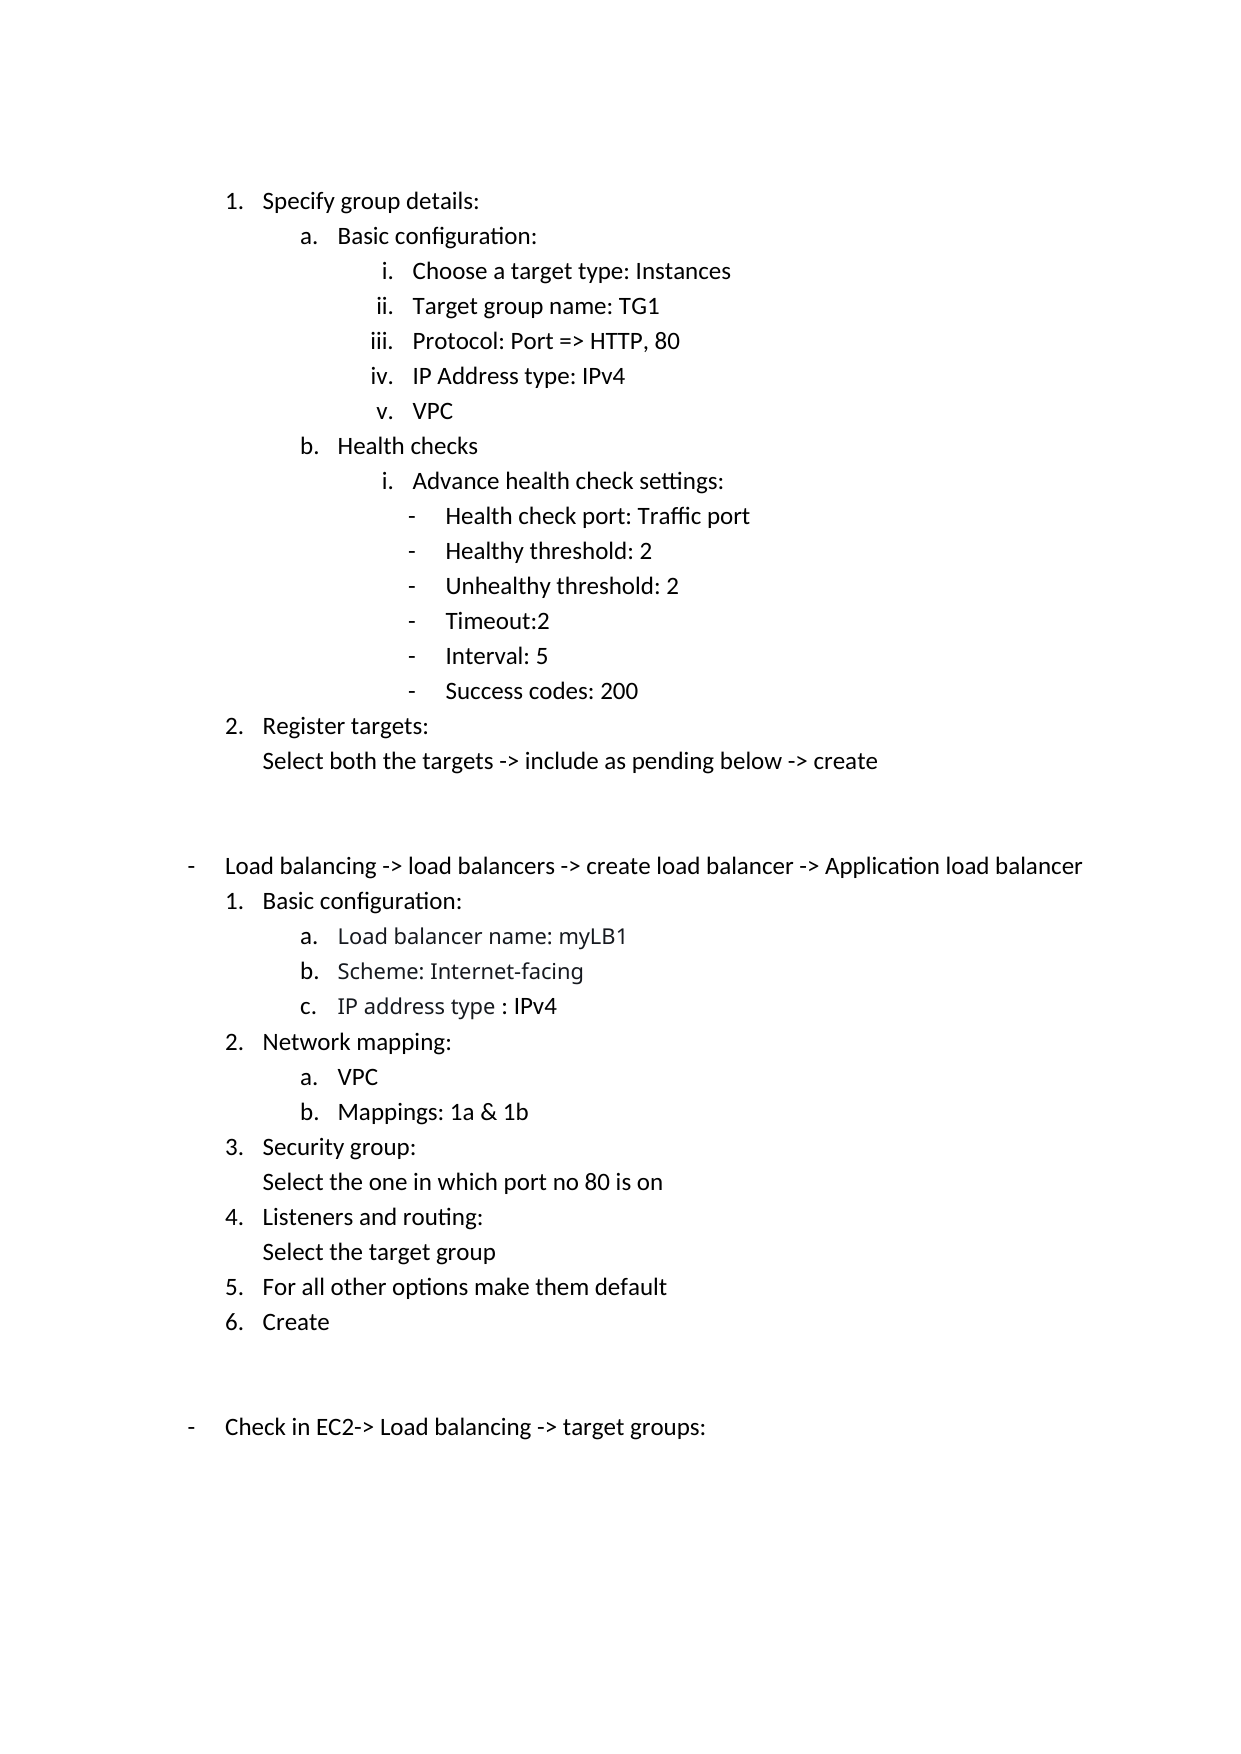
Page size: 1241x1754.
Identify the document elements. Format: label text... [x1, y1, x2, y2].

list Network mapping: [225, 1026, 1090, 1056]
list Advance health check settings: [394, 465, 1090, 496]
list Select the one in which port no 80 is on [262, 1166, 1090, 1196]
list Basic configuration: [300, 220, 1090, 251]
list Mappings: 1a & 1b [300, 1096, 1090, 1126]
list Health checks [300, 430, 1090, 461]
list For all other options make them default [225, 1271, 1090, 1301]
list Register targets: [225, 710, 1090, 741]
list Healthy threshold: 2 [408, 535, 1090, 566]
list Choose a target type: Instances [394, 255, 1090, 286]
list Scheme: Internet-facing [300, 955, 1090, 986]
list Specify group details: [225, 185, 1090, 216]
list Target group name: TG1 [394, 290, 1090, 321]
list Unhealthy threshold: 2 [408, 570, 1090, 601]
list Select the target group [262, 1236, 1090, 1266]
list Timeout:2 [408, 605, 1090, 636]
list Check in EC2-> Load balancing -> target groups: [187, 1411, 1090, 1441]
list IP Address type: IPv4 [394, 360, 1090, 391]
list Interval: 5 [408, 640, 1090, 671]
list Create [225, 1306, 1090, 1336]
list Protocol: Port => HTTP, 80 [394, 325, 1090, 356]
list Load balancer name: myLB1 [300, 920, 1090, 951]
list VPC [394, 395, 1090, 426]
list VPC [300, 1061, 1090, 1091]
list Load balancing -> load balancers -> create load balancer -> Application load balancer [187, 850, 1090, 881]
list Security group: [225, 1131, 1090, 1161]
list Listeners and routing: [225, 1201, 1090, 1231]
list Basic configuration: [225, 885, 1090, 916]
list IP address type : IPv4 [300, 990, 1090, 1021]
list Select both the targets -> include as pending below -> create [262, 745, 1090, 776]
list Success codes: 200 [408, 675, 1090, 706]
list Health check port: Traffic port [408, 500, 1090, 531]
